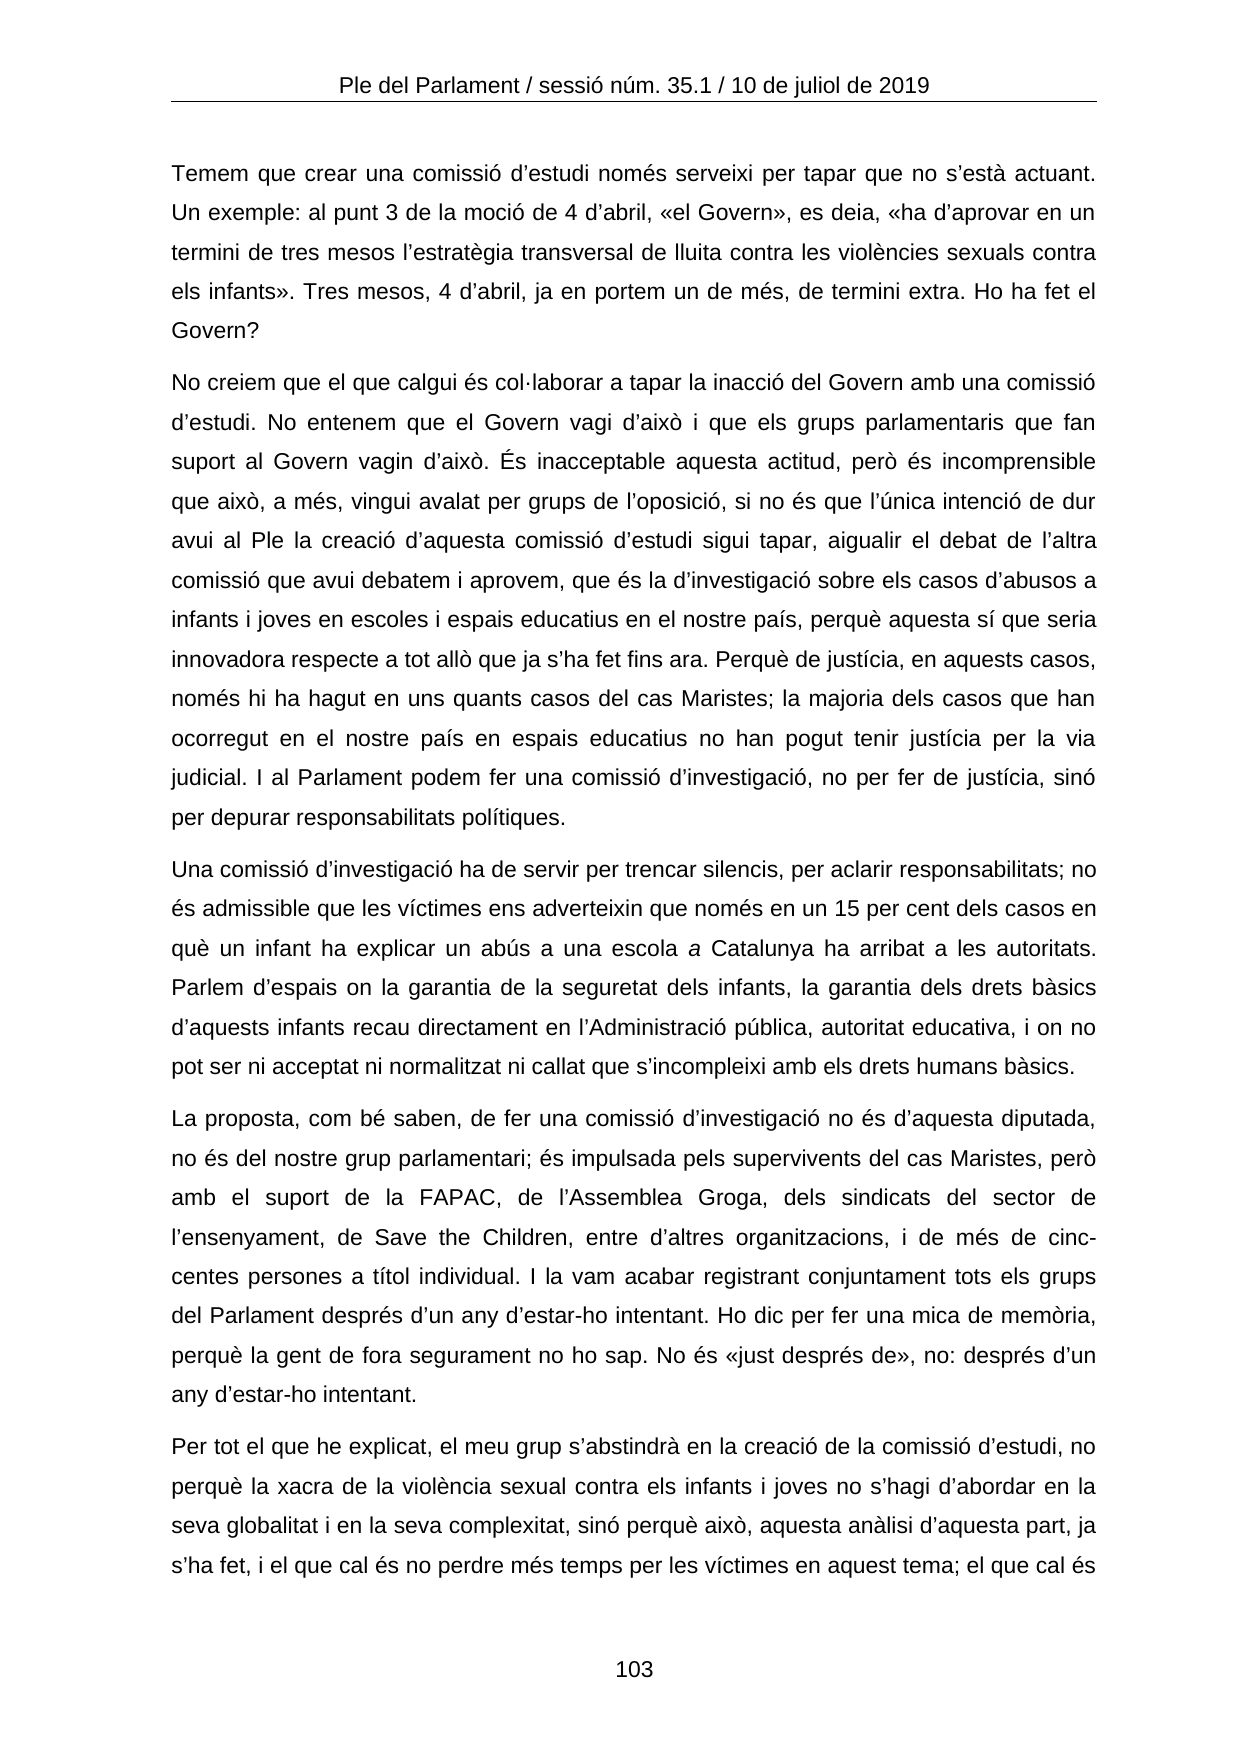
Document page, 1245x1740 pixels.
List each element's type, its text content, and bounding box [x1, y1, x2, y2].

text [171, 1433, 1097, 1578]
text La proposta, com bé saben, de fer una comissió d’investigació no és d’aquesta diputada, no és del nostre grup parlamentari; és impulsada pels supervivents del cas Maristes, però amb el suport de la FAPAC, de l’Assemblea Groga, dels sindicats del sector de l’ensenyament, de Save the Children, entre d’altres organitzacions, i de més de cinc-centes persones a títol individual. I la vam acabar registrant conjuntament tots els grups del Parlament després d’un any d’estar-ho intentant. Ho dic per fer una mica de memòria, perquè la gent de fora segurament no ho sap. No és «just després de», no: després d’un any d’estar-ho intentant. [171, 1105, 1097, 1408]
text Temem que crear una comissió d’estudi només serveixi per tapar que no s’està actuant. Un exemple: al punt 3 de la moció de 4 d’abril, «el Govern», es deia, «ha d’aprovar en un termini de tres mesos l’estratègia transversal de lluita contra les violències sexuals contra els infants». Tres mesos, 4 d’abril, ja en portem un de més, de termini extra. Ho ha fet el Govern? [171, 159, 1097, 344]
text No creiem que el que calgui és col·laborar a tapar la inacció del Govern amb una comissió d’estudi. No entenem que el Govern vagi d’això i que els grups parlamentaris que fan suport al Govern vagin d’això. És inacceptable aquesta actitud, però és incomprensible que això, a més, vingui avalat per grups de l’oposició, si no és que l’única intenció de dur avui al Ple la creació d’aquesta comissió d’estudi sigui tapar, aigualir el debat de l’altra comissió que avui debatem i aprovem, que és la d’investigació sobre els casos d’abusos a infants i joves en escoles i espais educatius en el nostre país, perquè aquesta sí que seria innovadora respecte a tot allò que ja s’ha fet fins ara. Perquè de justícia, en aquests casos, només hi ha hagut en uns quants casos del cas Maristes; la majoria dels casos que han ocorregut en el nostre país en espais educatius no han pogut tenir justícia per la via judicial. I al Parlament podem fer una comissió d’investigació, no per fer de justícia, sinó per depurar responsabilitats polítiques. [171, 369, 1097, 830]
text Una comissió d’investigació ha de servir per trencar silencis, per aclarir responsabilitats; no és admissible que les víctimes ens adverteixin que només en un 15 per cent dels casos en què un infant ha explicar un abús a una escola a Catalunya ha arribat a les autoritats. Parlem d’espais on la garantia de la seguretat dels infants, la garantia dels drets bàsics d’aquests infants recau directament en l’Administració pública, autoritat educativa, i on no pot ser ni acceptat ni normalitzat ni callat que s’incompleixi amb els drets humans bàsics. [171, 856, 1097, 1079]
